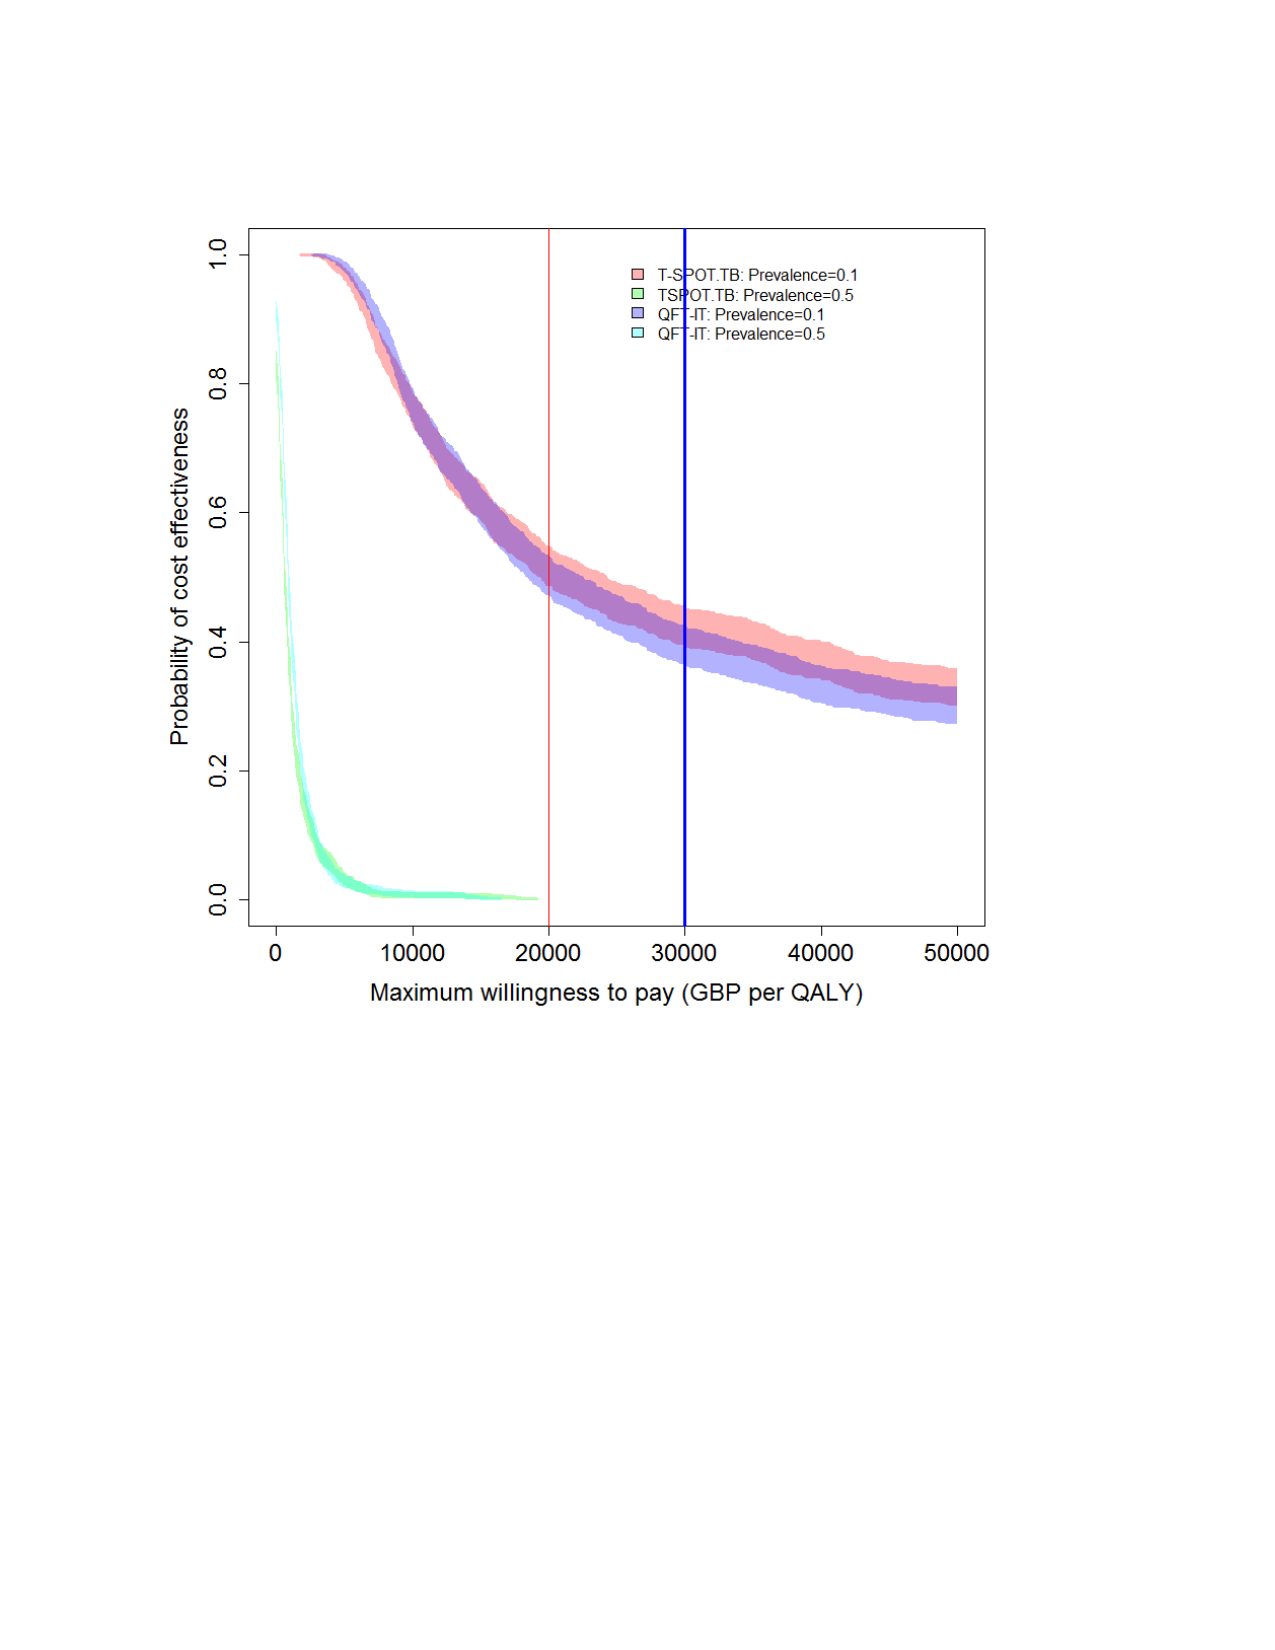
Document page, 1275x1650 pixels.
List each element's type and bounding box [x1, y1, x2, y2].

picture [150, 150, 1025, 1025]
